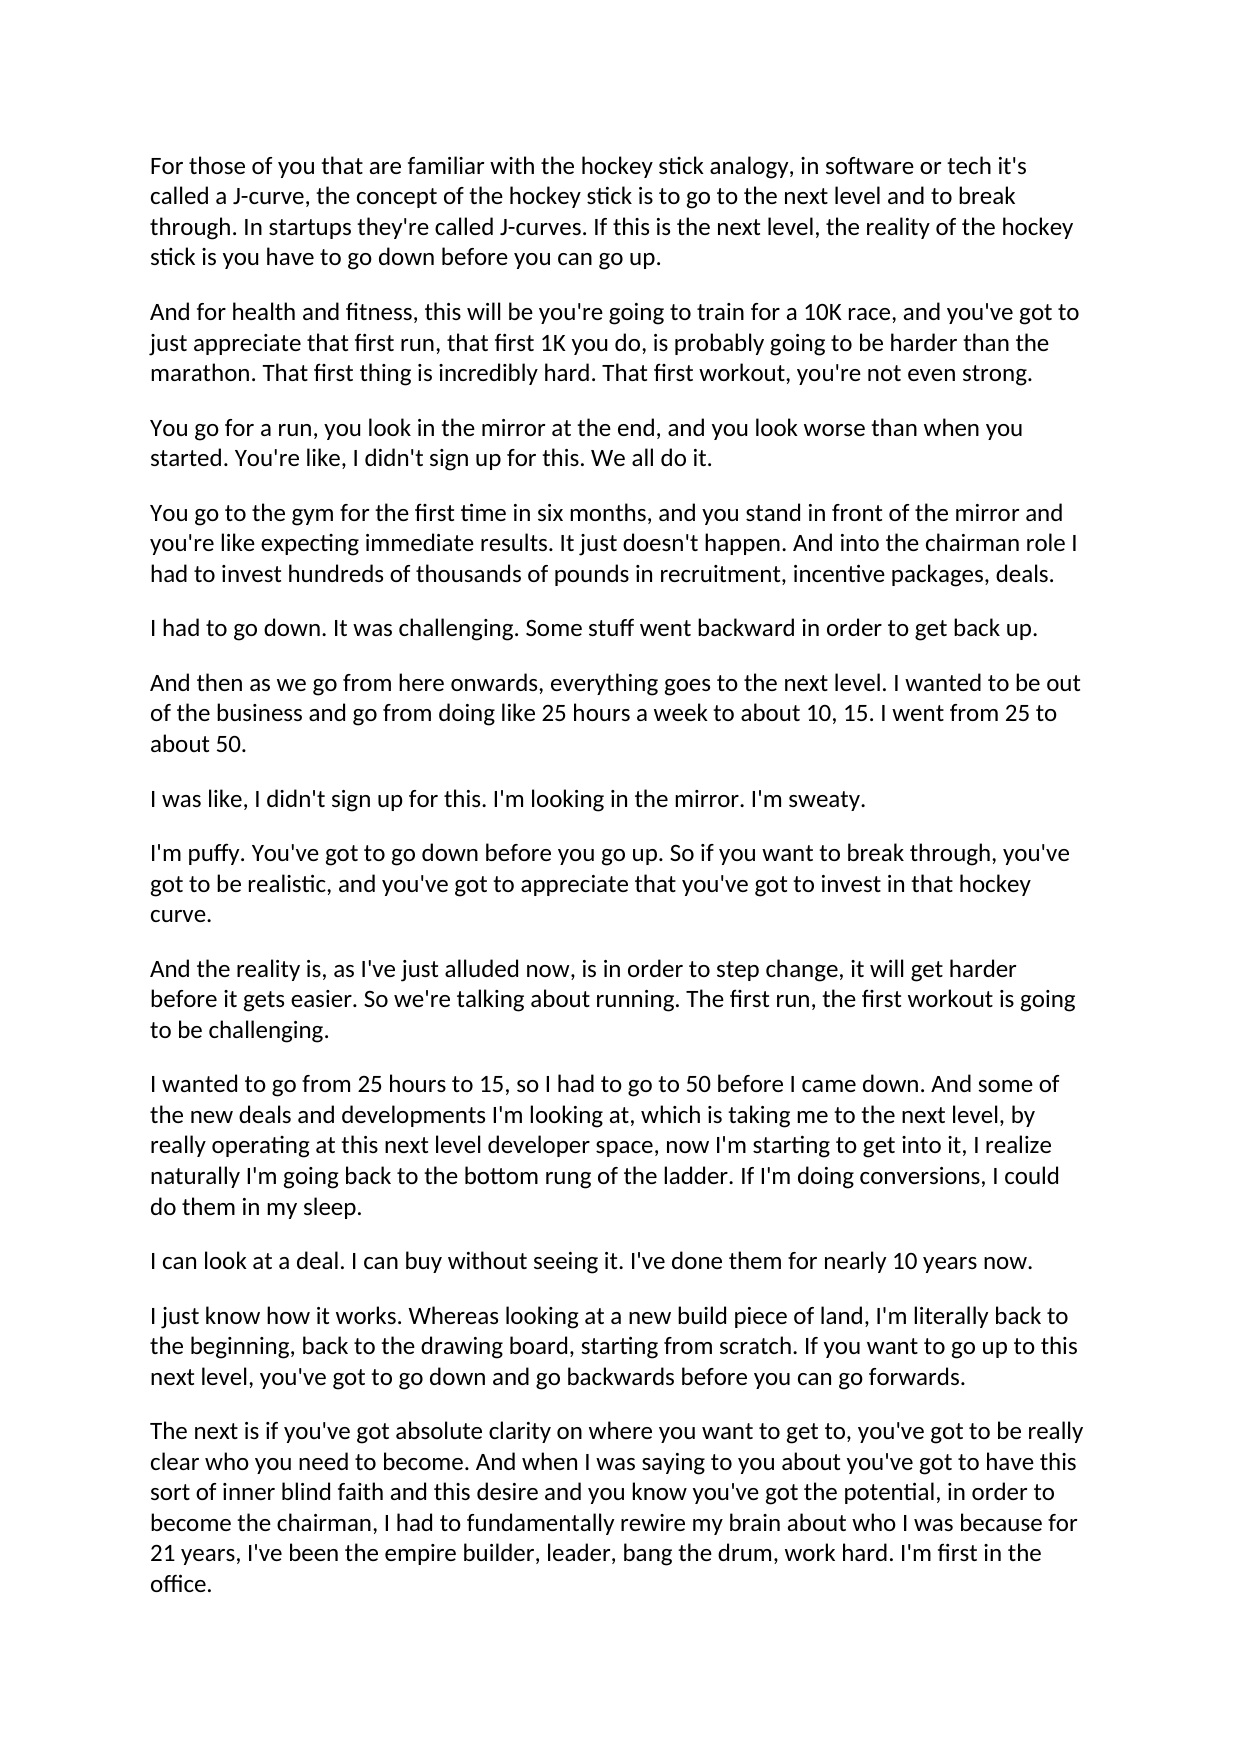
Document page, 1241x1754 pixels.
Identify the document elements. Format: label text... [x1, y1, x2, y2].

text And then as we go from here onwards, everything goes to the next level. I wanted to be out of the business and go from doing like 25 hours a week to about 10, 15. I went from 25 to about 50. [150, 667, 1090, 759]
text I wanted to go from 25 hours to 15, so I had to go to 50 before I came down. And some of the new deals and developments I'm looking at, which is taking me to the next level, by really operating at this next level developer space, now I'm starting to get into it, I realize naturally I'm going back to the bottom rung of the ladder. If I'm doing conversions, I could do them in my sleep. [150, 1068, 1090, 1221]
text I can look at a deal. I can buy without seeing it. I've done them for nearly 10 years now. [150, 1245, 1090, 1276]
text I was like, I didn't sign up for this. I'm looking in the mirror. I'm sweaty. [150, 783, 1090, 813]
text And the reality is, as I've just alluded now, is in order to step change, it will get harder before it gets easier. So we're talking about running. The first run, the first workout is going to be challenging. [150, 953, 1090, 1044]
text I had to go down. It was challenging. Some stuff went backward in order to get back up. [150, 612, 1090, 643]
text You go to the gym for the first time in six months, and you stand in front of the mirror and you're like expecting immediate results. It just doesn't happen. And into the chairman role I had to invest hundreds of thousands of pounds in recruitment, incentive packages, deals. [150, 497, 1090, 588]
text For those of you that are familiar with the hockey stick analogy, in software or tech it's called a J-curve, the concept of the hockey stick is to go to the next level and to break through. In startups they're called J-curves. If this is the next level, the reality of the hockey stick is you have to go down before you can go up. [150, 150, 1090, 272]
text I just know how it works. Whereas looking at a new build piece of land, I'm literally back to the beginning, back to the drawing board, starting from scratch. If you want to go up to this next level, you've got to go down and go backwards before you can go forwards. [150, 1300, 1090, 1391]
text You go for a run, you look in the mirror at the end, and you look worse than when you started. You're like, I didn't sign up for this. We all do it. [150, 412, 1090, 473]
text The next is if you've got absolute clarity on where you want to get to, you've got to be really clear who you need to become. And when I was saying to you about you've got to have this sort of inner blind faith and this desire and you know you've got the potential, in order to become the chairman, I had to fundamentally rewire my brain about who I was because for 21 years, I've been the empire builder, leader, bang the drum, work hard. I'm first in the office. [150, 1415, 1090, 1598]
text I'm puffy. You've got to go down before you go up. So if you want to break through, you've got to be realistic, and you've got to appreciate that you've got to invest in that hockey curve. [150, 837, 1090, 929]
text And for health and fitness, this will be you're going to train for a 10K race, and you've got to just appreciate that first run, that first 1K you do, is probably going to be harder than the marathon. That first thing is incredibly hard. That first workout, you're not even strong. [150, 296, 1090, 388]
